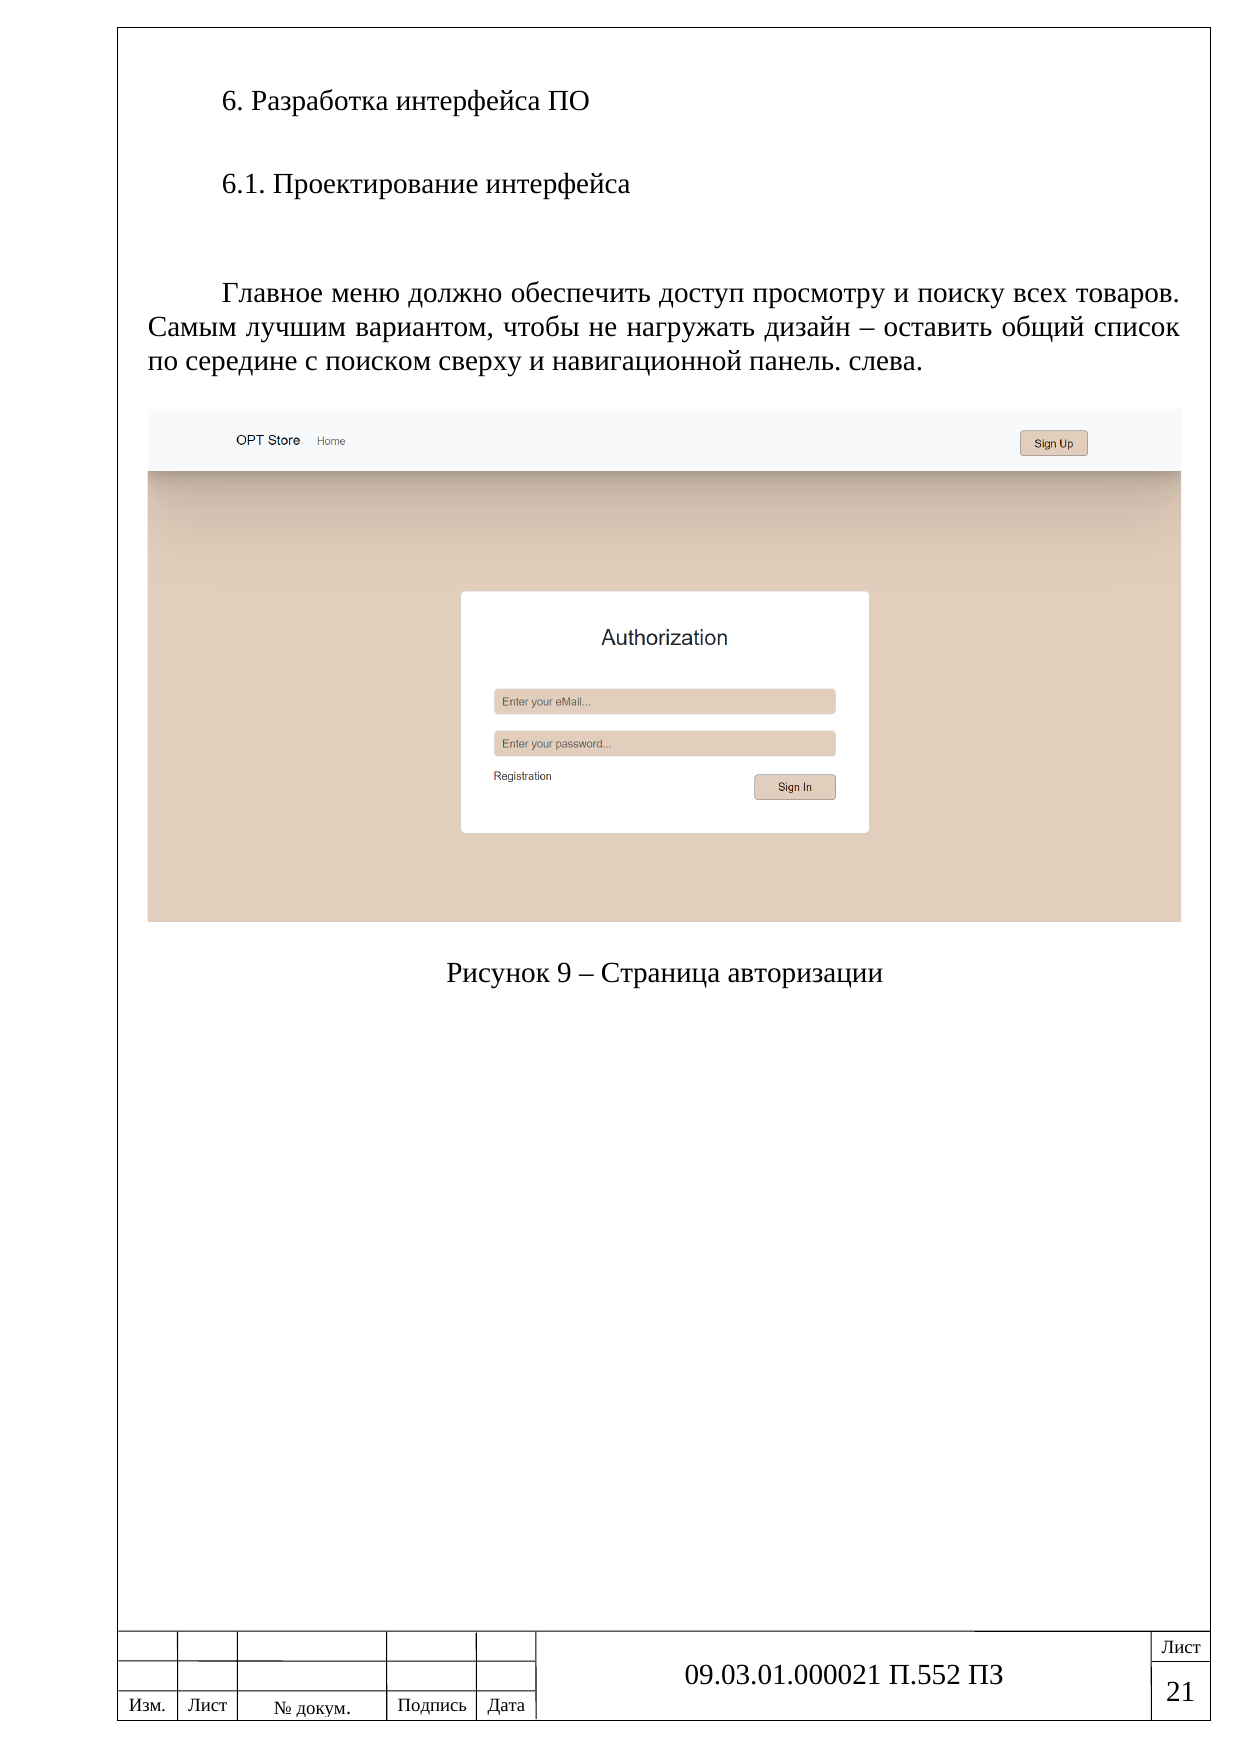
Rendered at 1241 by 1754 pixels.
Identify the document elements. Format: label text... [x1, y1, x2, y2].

subtitle Разработка интерфейса ПО [222, 83, 1181, 116]
subtitle Проектирование интерфейса [222, 167, 1181, 200]
picture [147, 409, 1182, 922]
text Рисунок 9 – Страница авторизации [148, 955, 1181, 988]
text Главное меню должно обеспечить доступ просмотру и поиску всех товаров. Самым лучшим вариантом, чтобы не нагружать дизайн – оставить общий список по середине с поиском сверху и навигационной панель. слева. [148, 276, 1181, 376]
